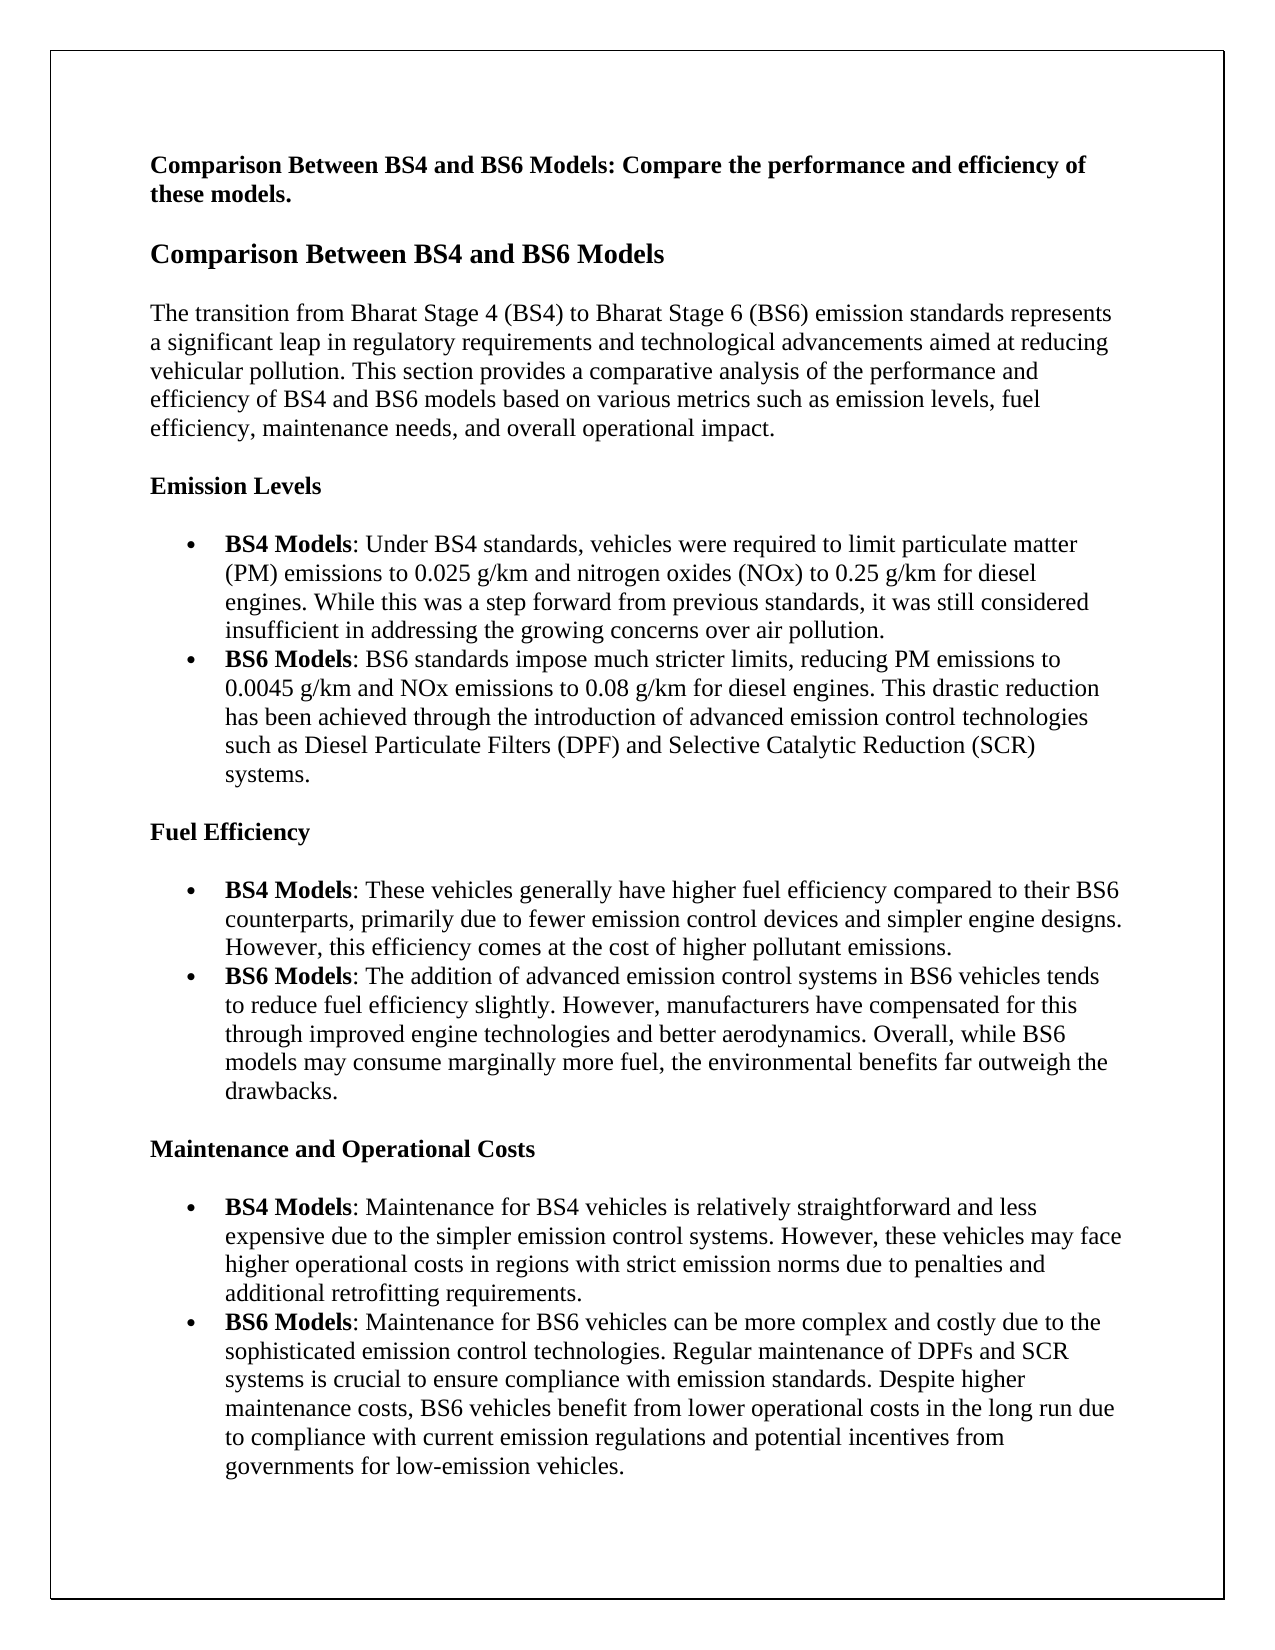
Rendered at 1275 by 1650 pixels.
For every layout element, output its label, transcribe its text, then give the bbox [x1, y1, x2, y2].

text Comparison Between BS4 and BS6 Models: Compare the performance and efficiency of these models. [150, 150, 1124, 207]
text Comparison Between BS4 and BS6 Models [150, 237, 1124, 269]
list BS4 Models: These vehicles generally have higher fuel efficiency compared to their BS6 counterparts, primarily due to fewer emission control devices and simpler engine designs. However, this efficiency comes at the cost of higher pollutant emissions. [187, 875, 1124, 961]
text Fuel Efficiency [150, 817, 1124, 846]
text The transition from Bharat Stage 4 (BS4) to Bharat Stage 6 (BS6) emission standards represents a significant leap in regulatory requirements and technological advancements aimed at reducing vehicular pollution. This section provides a comparative analysis of the performance and efficiency of BS4 and BS6 models based on various metrics such as emission levels, fuel efficiency, maintenance needs, and overall operational impact. [150, 298, 1124, 442]
list BS4 Models: Maintenance for BS4 vehicles is relatively straightforward and less expensive due to the simpler emission control systems. However, these vehicles may face higher operational costs in regions with strict emission norms due to penalties and additional retrofitting requirements. [187, 1192, 1124, 1307]
text Emission Levels [150, 471, 1124, 500]
text Maintenance and Operational Costs [150, 1134, 1124, 1163]
list BS6 Models: BS6 standards impose much stricter limits, reducing PM emissions to 0.0045 g/km and NOx emissions to 0.08 g/km for diesel engines. This drastic reduction has been achieved through the introduction of advanced emission control technologies such as Diesel Particulate Filters (DPF) and Selective Catalytic Reduction (SCR) systems. [187, 644, 1124, 788]
list BS4 Models: Under BS4 standards, vehicles were required to limit particulate matter (PM) emissions to 0.025 g/km and nitrogen oxides (NOx) to 0.25 g/km for diesel engines. While this was a step forward from previous standards, it was still considered insufficient in addressing the growing concerns over air pollution. [187, 529, 1124, 644]
list BS6 Models: Maintenance for BS6 vehicles can be more complex and costly due to the sophisticated emission control technologies. Regular maintenance of DPFs and SCR systems is crucial to ensure compliance with emission standards. Despite higher maintenance costs, BS6 vehicles benefit from lower operational costs in the long run due to compliance with current emission regulations and potential incentives from governments for low-emission vehicles. [187, 1307, 1124, 1479]
list BS6 Models: The addition of advanced emission control systems in BS6 vehicles tends to reduce fuel efficiency slightly. However, manufacturers have compensated for this through improved engine technologies and better aerodynamics. Overall, while BS6 models may consume marginally more fuel, the environmental benefits far outweigh the drawbacks. [187, 961, 1124, 1105]
